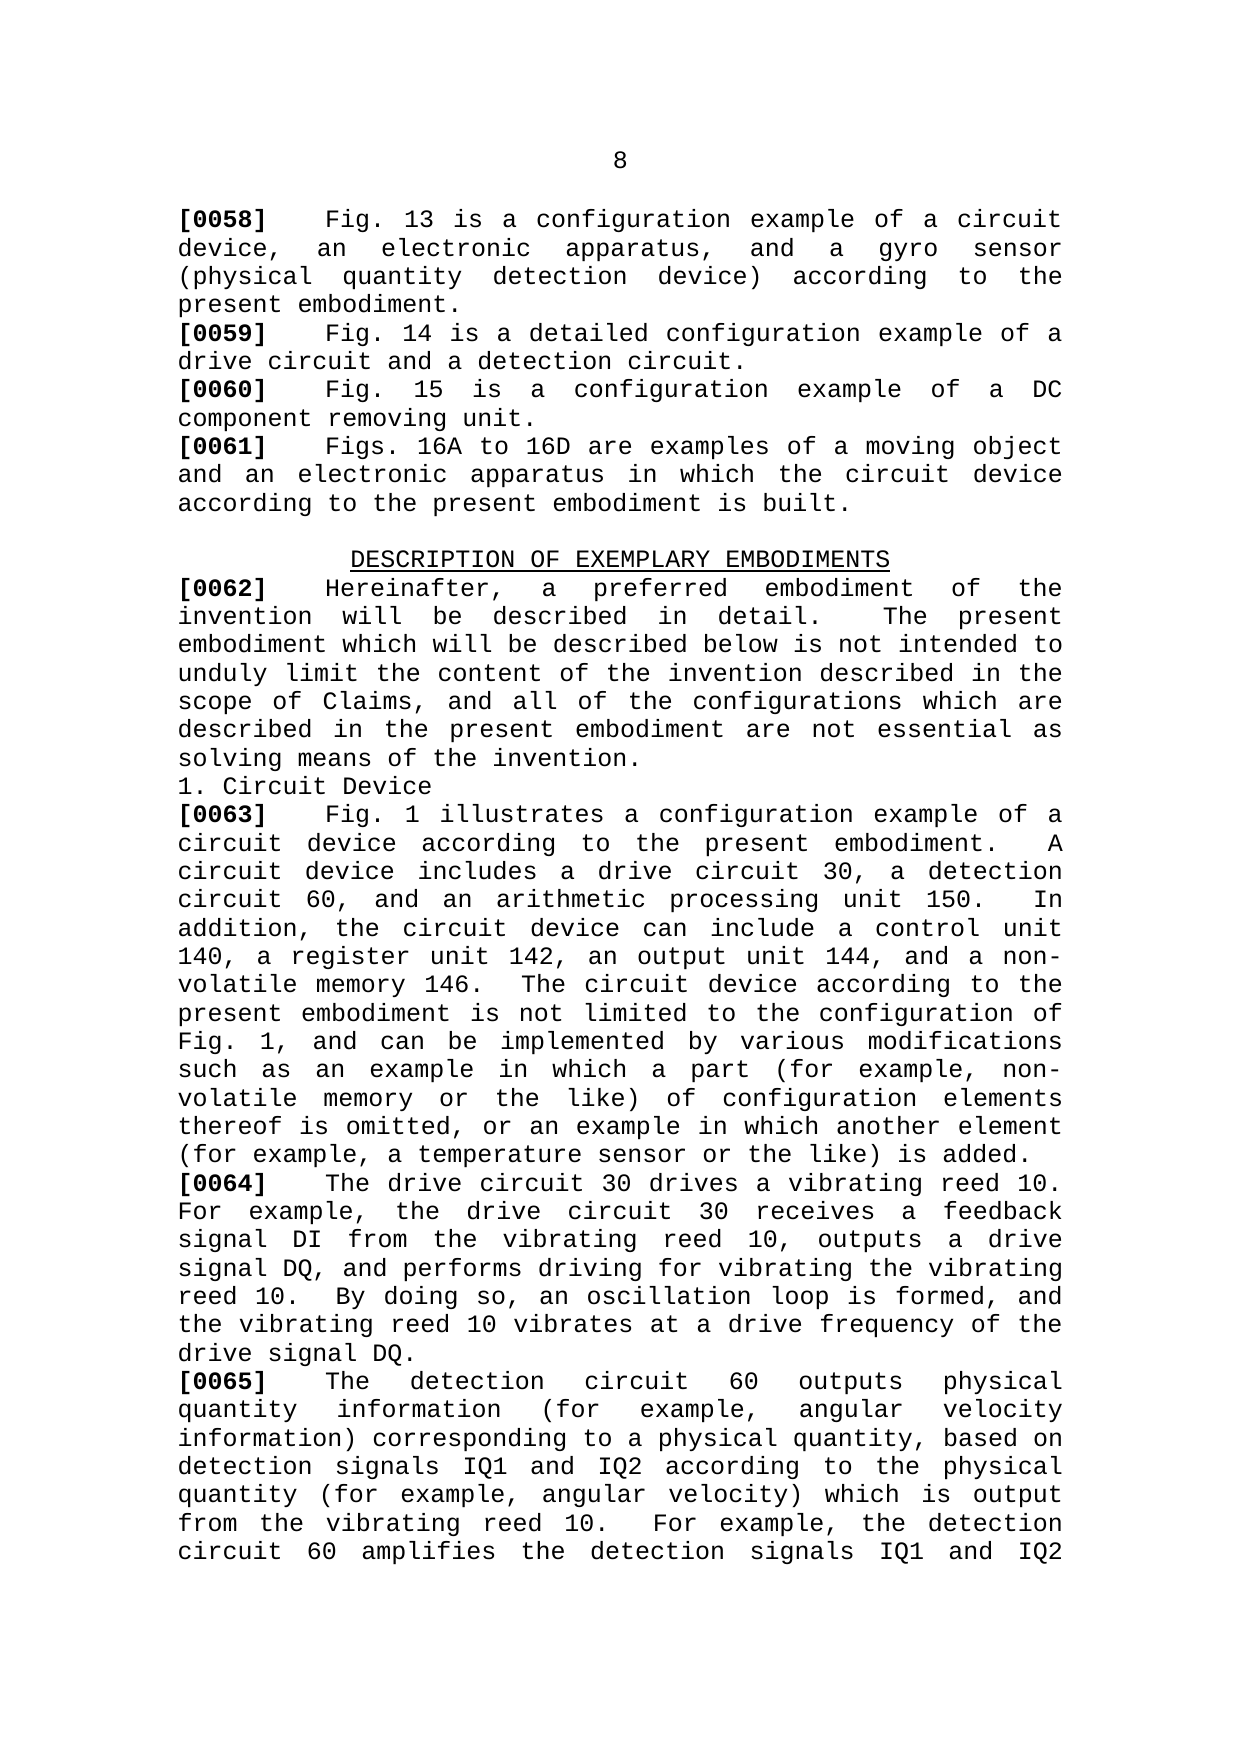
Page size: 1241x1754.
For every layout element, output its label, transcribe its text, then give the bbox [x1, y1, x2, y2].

text Hereinafter, a preferred embodiment of the invention will be described in detail. The present embodiment which will be described below is not intended to unduly limit the content of the invention described in the scope of Claims, and all of the configurations which are described in the present embodiment are not essential as solving means of the invention. [177, 575, 1063, 773]
text DESCRIPTION OF EXEMPLARY EMBODIMENTS [177, 547, 1063, 575]
text Fig. 14 is a detailed configuration example of a drive circuit and a detection circuit. [177, 320, 1063, 377]
text Fig. 13 is a configuration example of a circuit device, an electronic apparatus, and a gyro sensor (physical quantity detection device) according to the present embodiment. [177, 207, 1063, 320]
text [177, 1368, 1063, 1567]
text The drive circuit 30 drives a vibrating reed 10. For example, the drive circuit 30 receives a feedback signal DI from the vibrating reed 10, outputs a drive signal DQ, and performs driving for vibrating the vibrating reed 10. By doing so, an oscillation loop is formed, and the vibrating reed 10 vibrates at a drive frequency of the drive signal DQ. [177, 1170, 1063, 1368]
text Figs. 16A to 16D are examples of a moving object and an electronic apparatus in which the circuit device according to the present embodiment is built. [177, 433, 1063, 518]
list 1. Circuit Device [177, 773, 1063, 802]
text Fig. 1 illustrates a configuration example of a circuit device according to the present embodiment. A circuit device includes a drive circuit 30, a detection circuit 60, and an arithmetic processing unit 150. In addition, the circuit device can include a control unit 140, a register unit 142, an output unit 144, and a non-volatile memory 146. The circuit device according to the present embodiment is not limited to the configuration of Fig. 1, and can be implemented by various modifications such as an example in which a part (for example, non-volatile memory or the like) of configuration elements thereof is omitted, or an example in which another element (for example, a temperature sensor or the like) is added. [177, 802, 1063, 1170]
text Fig. 15 is a configuration example of a DC component removing unit. [177, 377, 1063, 433]
